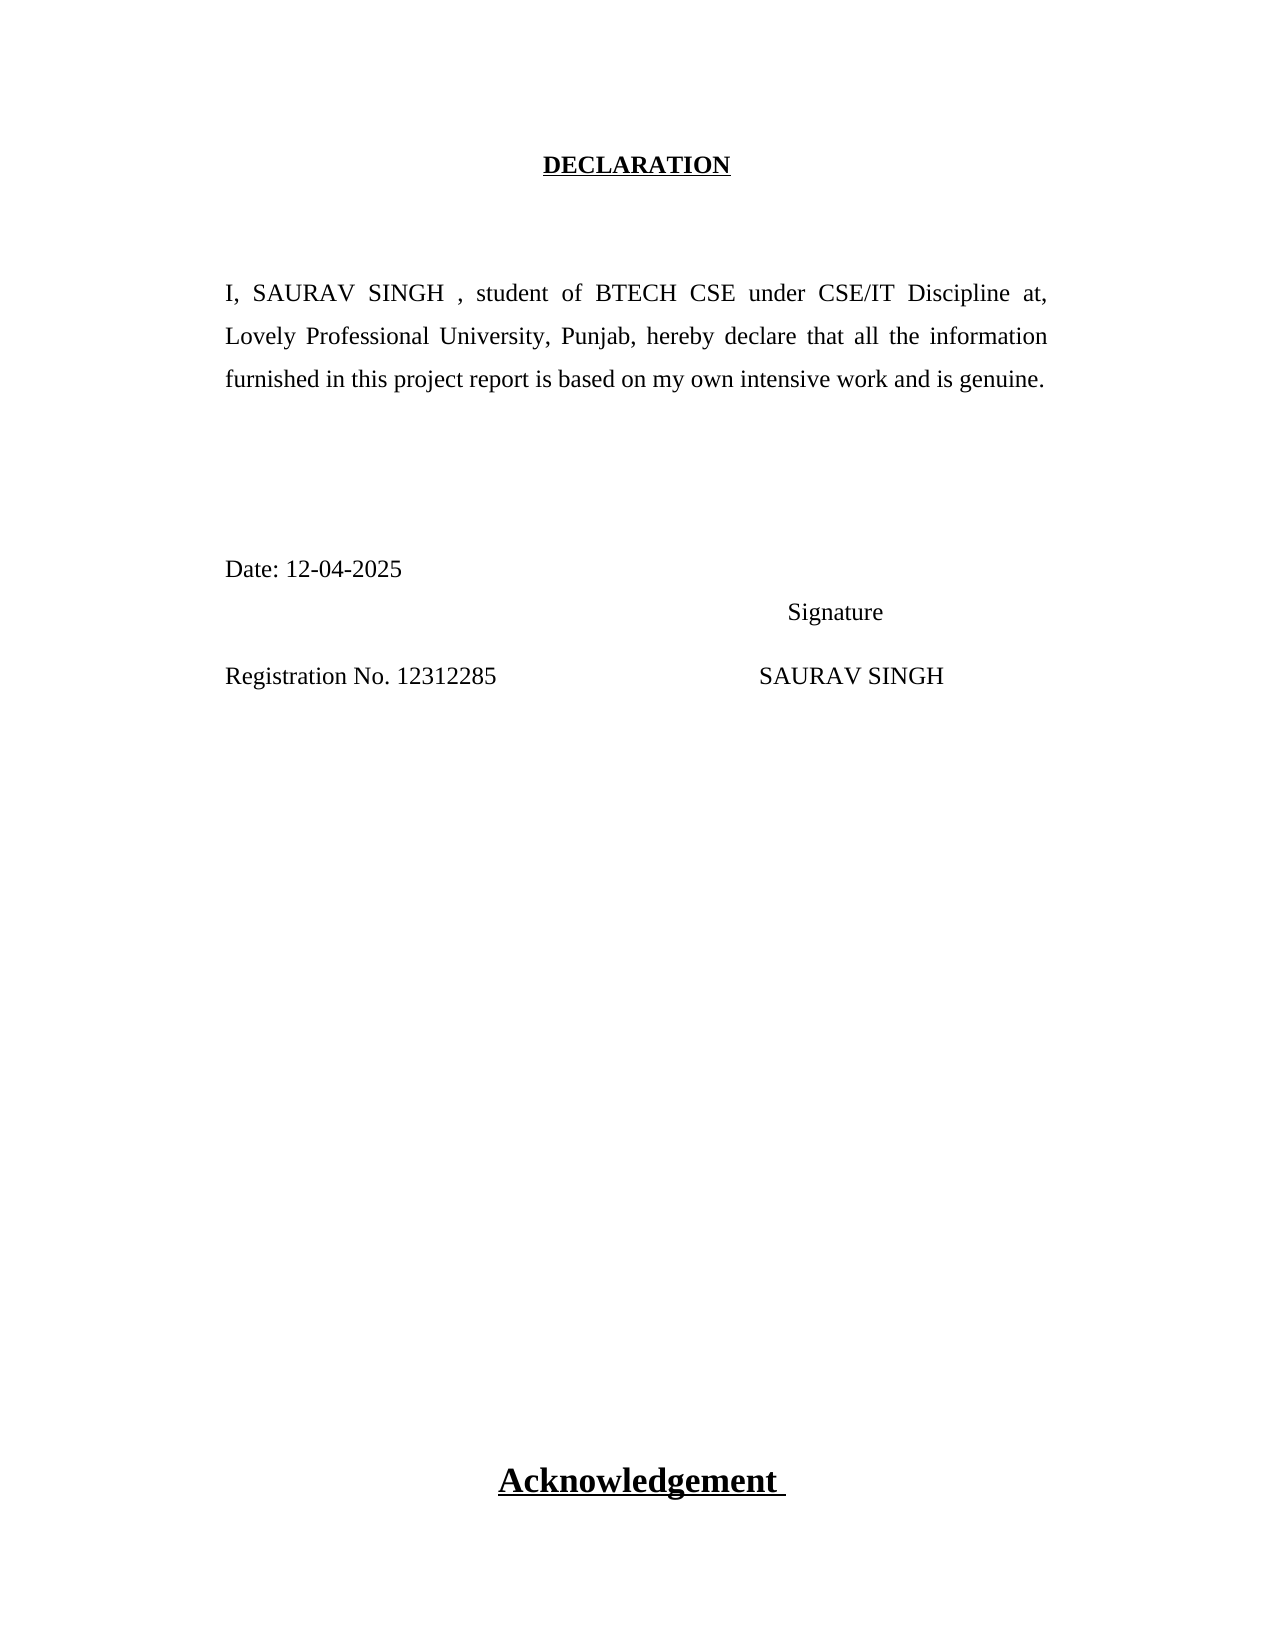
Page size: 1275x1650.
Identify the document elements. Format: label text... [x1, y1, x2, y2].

text Registration No. 12312285 SAURAV SINGH [225, 661, 1048, 689]
text Acknowledgement [150, 1459, 1125, 1500]
text DECLARATION [225, 150, 1048, 179]
text I, SAURAV SINGH , student of BTECH CSE under CSE/IT Discipline at, Lovely Professional University, Punjab, hereby declare that all the information furnished in this project report is based on my own intensive work and is genuine. [225, 278, 1048, 393]
text Date: 12-04-2025 Signature [225, 554, 1048, 626]
